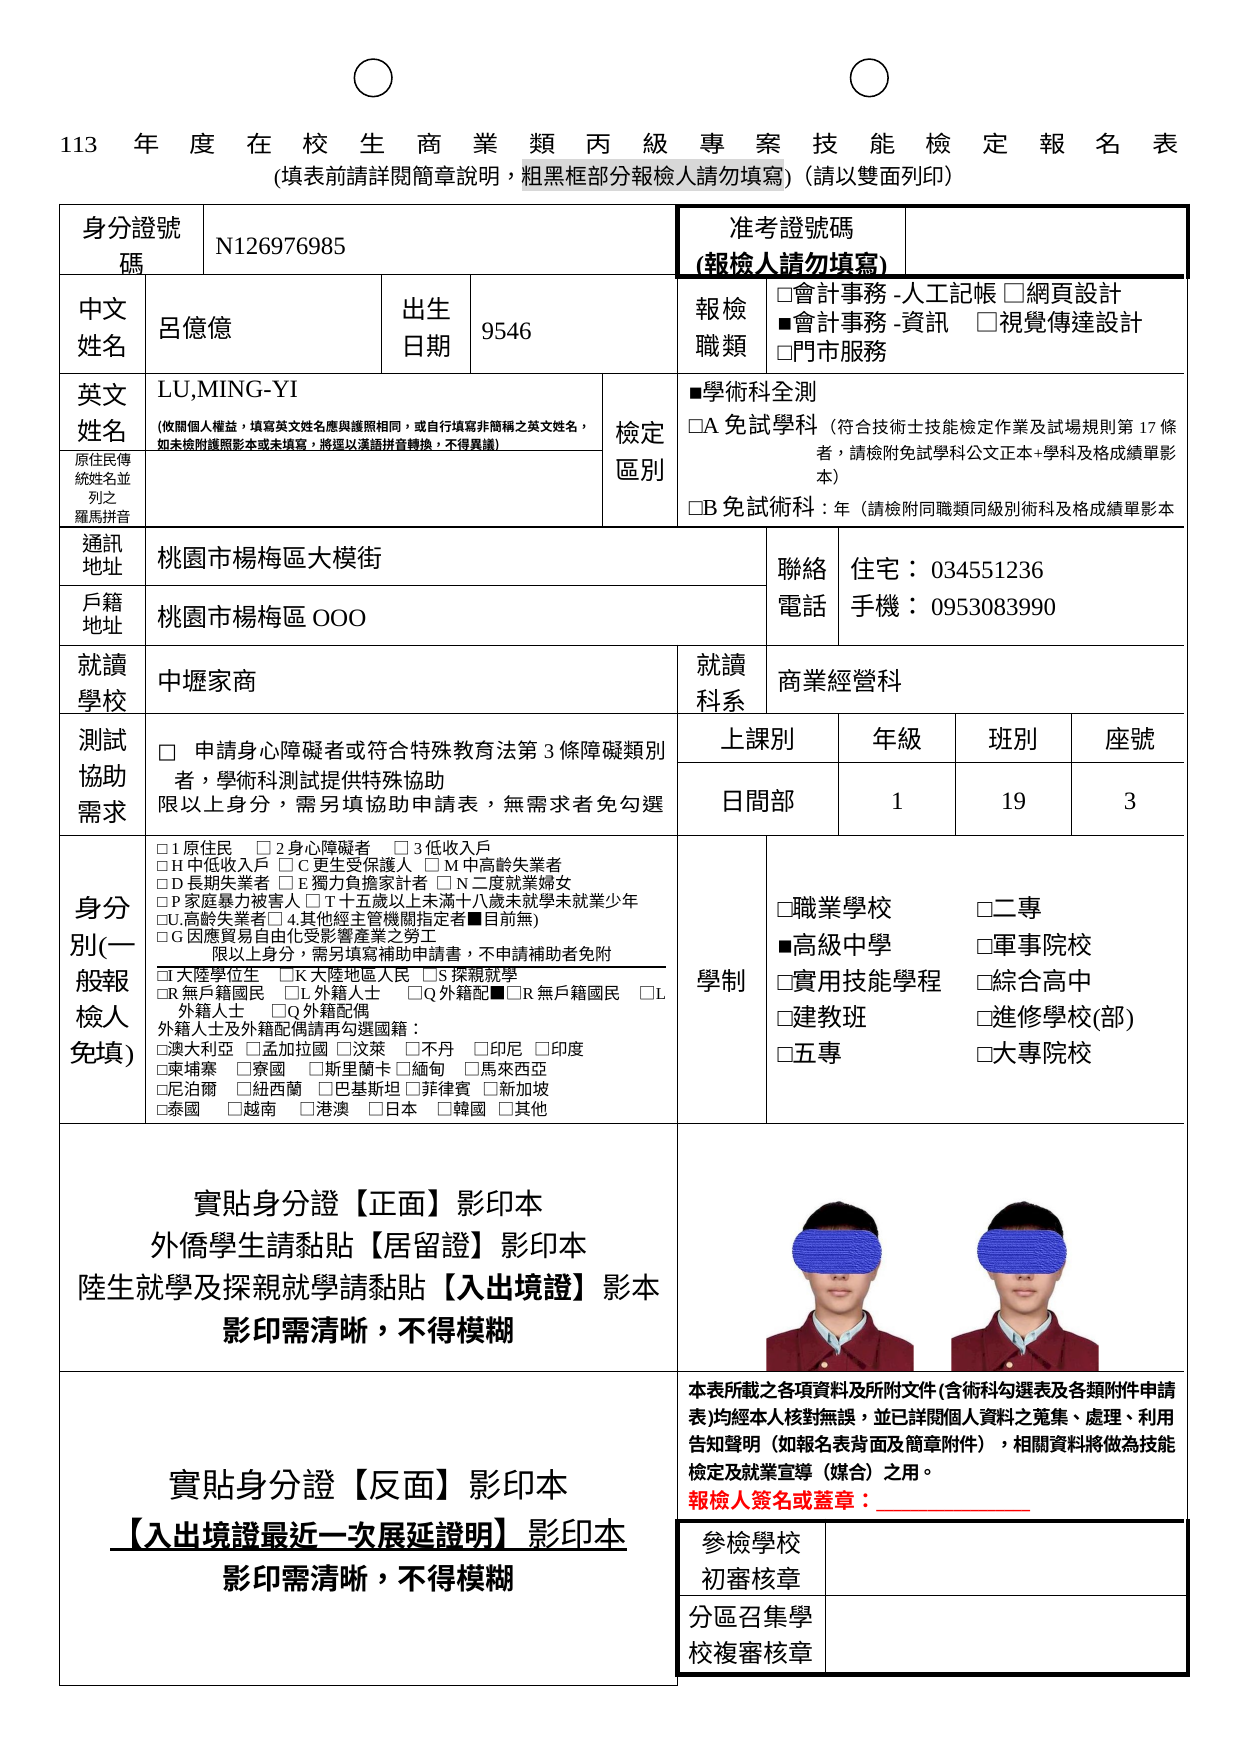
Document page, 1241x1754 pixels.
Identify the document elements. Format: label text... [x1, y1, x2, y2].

table_cell 就讀 學校 [60, 646, 145, 713]
text (填表前請詳閱簡章說明，粗黑框部分報檢人請勿填寫)（請以雙面列印） [59, 159, 522, 191]
table_cell 聯絡 電話 [767, 528, 838, 644]
table_cell 通訊 地址 [60, 528, 145, 585]
table_cell 就讀 科系 [678, 646, 766, 713]
text 113年度在校生商業類丙級專案技能檢定報名表 [59, 126, 1181, 159]
text (填表前請詳閱簡章說明，粗黑框部分報檢人請勿填寫)（請以雙面列印） [784, 159, 1181, 191]
table_cell [678, 1677, 825, 1685]
table_cell 9546 [471, 275, 677, 373]
table_cell 實貼身分證【正面】影印本 外僑學生請黏貼【居留證】影印本 陸生就學及探親就學請黏貼【入出境證】影本 影印需清晰，不得模糊 [60, 1124, 677, 1371]
table_cell 測試協助需求 [60, 714, 145, 835]
table_cell 桃園市楊梅區大模街 [146, 528, 766, 585]
picture [766, 1190, 914, 1371]
table_cell 中壢家商 [146, 646, 677, 713]
table_cell 參檢學校 初審核章 [680, 1523, 825, 1595]
table_cell 實貼身分證【反面】影印本 【入出境證最近一次展延證明】影印本 影印需清晰，不得模糊 [60, 1372, 677, 1685]
table_header N126976985 [204, 205, 675, 274]
table_cell [678, 1123, 1187, 1371]
table_cell 檢定區別 [603, 374, 677, 526]
table_cell 身分別(一般報 檢人 免填) [60, 836, 145, 1123]
table_cell 商業經營科 [767, 645, 1187, 713]
table_cell 呂億億 [146, 275, 381, 373]
table_cell ■學術科全測 □A免試學科（符合技術士技能檢定作業及試場規則第17條者，請檢附免試學科公文正本+學科及格成績單影本） □B免試術科：年（請檢附同職類同級別術科及格成績單影本或免試 術科證明影本） [678, 373, 1187, 526]
table_cell [825, 1677, 1188, 1685]
table_cell [826, 1519, 1186, 1595]
table_cell 座號 [1072, 713, 1187, 762]
table_cell 住宅： 034551236 手機： 0953083990 [839, 526, 1187, 644]
table_cell 3 [1072, 762, 1187, 835]
table_cell [826, 1596, 1186, 1672]
table_cell [146, 451, 602, 526]
table_cell □會計事務 -人工記帳 □網頁設計 ■會計事務 -資訊 □視覺傳達設計 □門市服務 [767, 274, 1187, 373]
table_cell □職業學校 □二專 ■高級中學 □軍事院校 □實用技能學程 □綜合高中 □建教班 □進修學校(部) □五專 □大專院校 [767, 835, 1187, 1123]
table_cell 中文姓名 [60, 275, 145, 373]
table_cell LU,MING-YI (攸關個人權益，填寫英文姓名應與護照相同，或自行填寫非簡稱之英文姓名，如未檢附護照影本或未填寫，將逕以漢語拼音轉換，不得異議) [146, 374, 602, 449]
table_header 准考證號碼 (報檢人請勿填寫) [680, 208, 905, 274]
table_cell 1 [839, 763, 955, 835]
table_cell □ 1原住民 □ 2身心障礙者 □ 3低收入戶 □ H中低收入戶 □ C更生受保護人 □ M中高齡失業者 □ D長期失業者 □ E獨力負擔家計者 □ N二度就業婦女 □ P家庭暴力被害人 □ T十五歲以上未滿十八歲未就學未就業少年 □U.高齡失業者□ 4.其他經主管機關指定者■目前無) □ G因應貿易自由化受影響產業之勞工 限以上身分，需另填寫補助申請書，不申請補助者免附 □I大陸學位生 □K大陸地區人民 □S探親就學 □R無戶籍國民 □L外籍人士 □Q外籍配■□R無戶籍國民 □L外籍人士 □Q外籍配偶 外籍人士及外籍配偶請再勾選國籍： □澳大利亞 □孟加拉國 □汶萊 □不丹 □印尼 □印度 □柬埔寨 □寮國 □斯里蘭卡 □緬甸 □馬來西亞 □尼泊爾 □紐西蘭 □巴基斯坦 □菲律賓 □新加坡 □泰國 □越南 □港澳 □日本 □韓國 □其他 [146, 836, 677, 1123]
table_cell 申請身心障礙者或符合特殊教育法第3條障礙類別者，學術科測試提供特殊協助 限以上身分，需另填協助申請表，無需求者免勾選 [146, 714, 677, 835]
table_header 身分證號碼 [60, 205, 203, 274]
table_cell 上課別 [678, 714, 838, 762]
table_cell 本表所載之各項資料及所附文件(含術科勾選表及各類附件申請表)均經本人核對無誤，並已詳閱個人資料之蒐集、處理、利用告知聲明（如報名表背面及簡章附件），相關資料將做為技能檢定及就業宣導（媒合）之用。 報檢人簽名或蓋章：__________________ [678, 1371, 1187, 1518]
table_cell 原住民傳統姓名並列之 羅馬拼音 [60, 451, 145, 526]
table_cell 出生日期 [382, 275, 470, 373]
table_cell 報檢 職類 [678, 279, 766, 373]
table_cell 日間部 [678, 763, 838, 835]
table_cell 年級 [839, 714, 955, 762]
table_cell 19 [956, 763, 1071, 835]
table_cell 分區召集學校複審核章 [680, 1596, 825, 1672]
table_cell 班別 [956, 714, 1071, 762]
table_header [906, 208, 1186, 274]
table_cell 英文 姓名 [60, 374, 145, 449]
table_cell 戶籍 地址 [60, 586, 145, 644]
table_cell 桃園市楊梅區OOO [146, 586, 766, 644]
table_cell 學制 [678, 836, 766, 1123]
picture [951, 1190, 1099, 1371]
